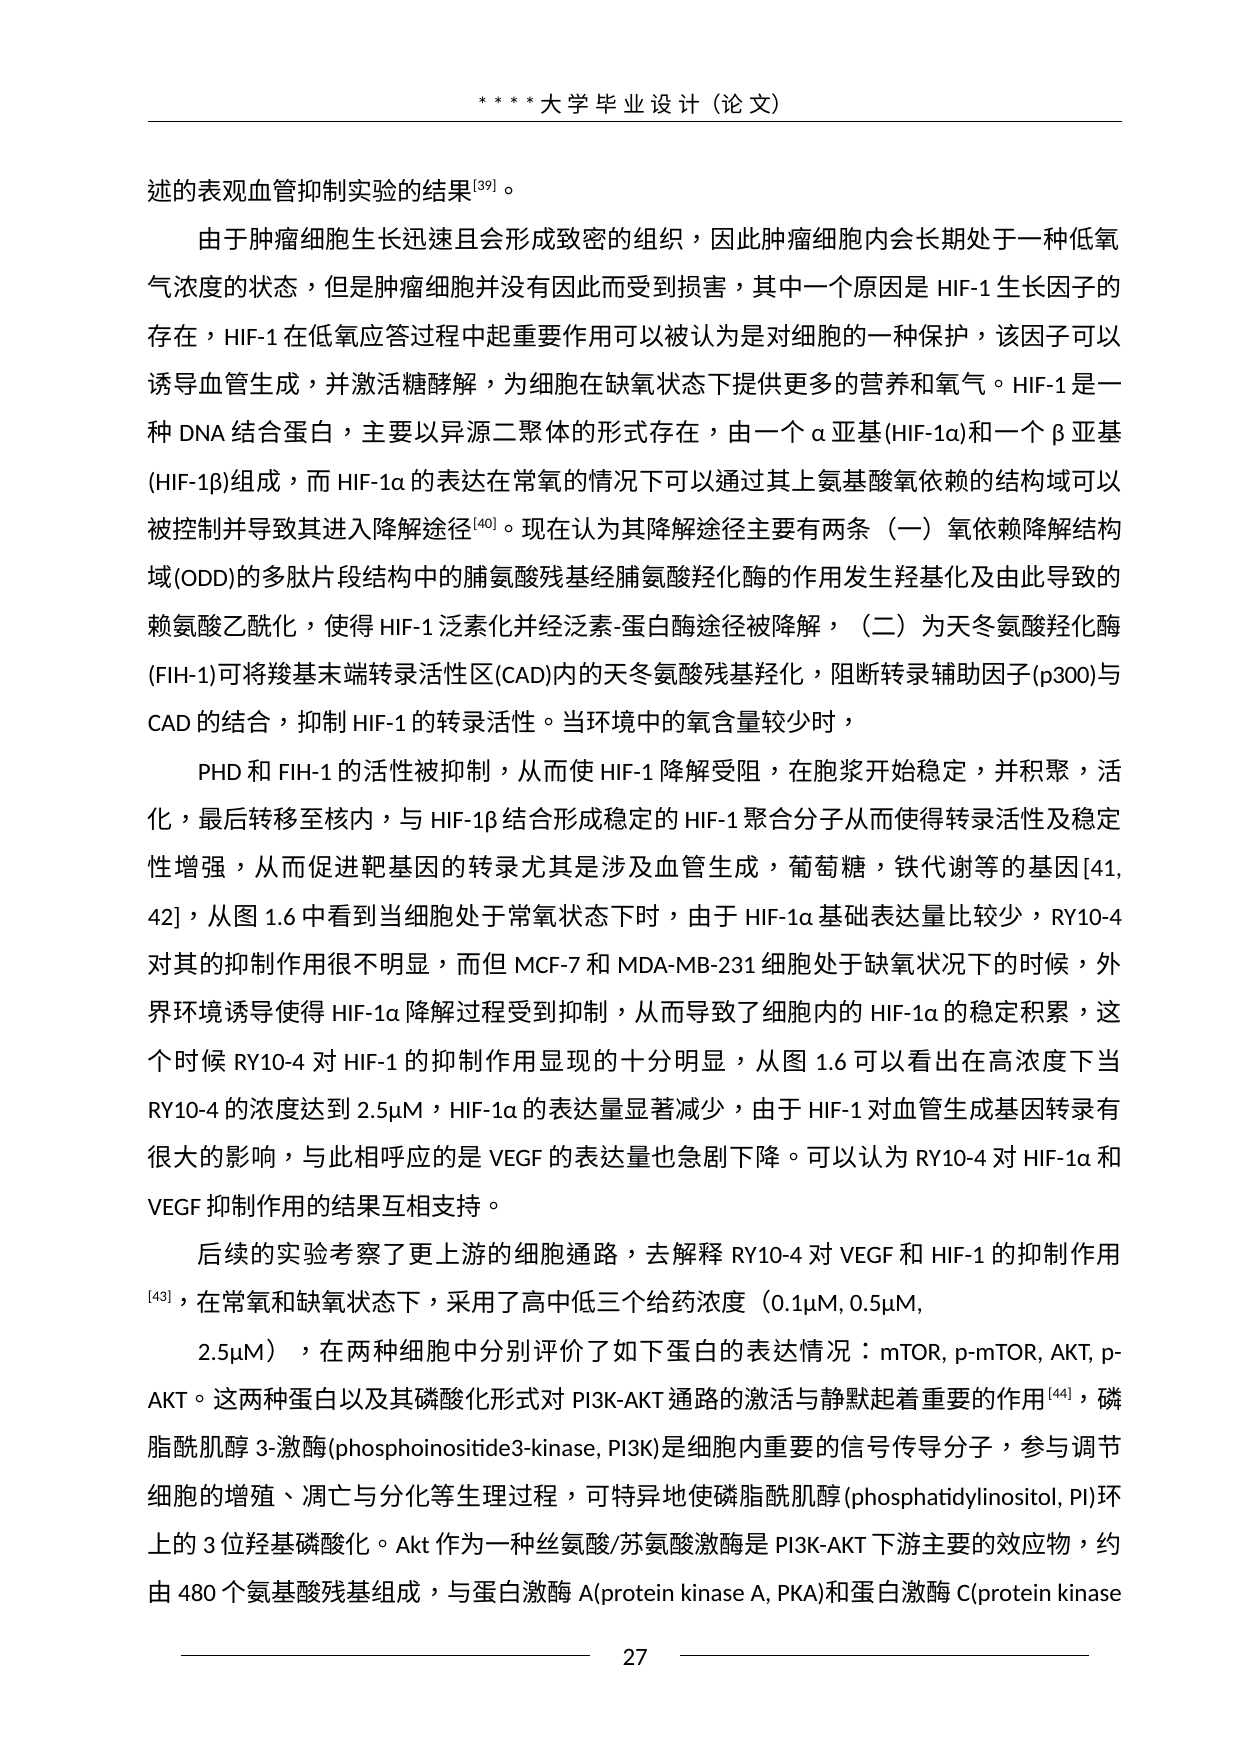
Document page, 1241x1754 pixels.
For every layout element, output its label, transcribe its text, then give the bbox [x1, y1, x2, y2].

text 由于肿瘤细胞生长迅速且会形成致密的组织，因此肿瘤细胞内会长期处于一种低氧气浓度的状态，但是肿瘤细胞并没有因此而受到损害，其中一个原因是HIF-1生长因子的存在，HIF-1在低氧应答过程中起重要作用可以被认为是对细胞的一种保护，该因子可以诱导血管生成，并激活糖酵解，为细胞在缺氧状态下提供更多的营养和氧气。HIF-1是一种DNA结合蛋白，主要以异源二聚体的形式存在，由一个α亚基(HIF-1α)和一个β亚基(HIF-1β)组成，而HIF-1α的表达在常氧的情况下可以通过其上氨基酸氧依赖的结构域可以被控制并导致其进入降解途径[40]。现在认为其降解途径主要有两条（一）氧依赖降解结构域(ODD)的多肽片段结构中的脯氨酸残基经脯氨酸羟化酶的作用发生羟基化及由此导致的赖氨酸乙酰化，使得HIF-1泛素化并经泛素-蛋白酶途径被降解，（二）为天冬氨酸羟化酶(FIH-1)可将羧基末端转录活性区(CAD)内的天冬氨酸残基羟化，阻断转录辅助因子(p300)与CAD的结合，抑制HIF-1的转录活性。当环境中的氧含量较少时， [148, 207, 1122, 739]
text 后续的实验考察了更上游的细胞通路，去解释RY10-4对VEGF和HIF-1的抑制作用[43]，在常氧和缺氧状态下，采用了高中低三个给药浓度（0.1µM, 0.5µM, [148, 1222, 1122, 1319]
text PHD和FIH-1的活性被抑制，从而使HIF-1降解受阻，在胞浆开始稳定，并积聚，活化，最后转移至核内，与HIF-1β结合形成稳定的HIF-1聚合分子从而使得转录活性及稳定性增强，从而促进靶基因的转录尤其是涉及血管生成，葡萄糖，铁代谢等的基因[41, 42]，从图1.6中看到当细胞处于常氧状态下时，由于HIF-1α基础表达量比较少，RY10-4对其的抑制作用很不明显，而但MCF-7和MDA-MB-231细胞处于缺氧状况下的时候，外界环境诱导使得HIF-1α降解过程受到抑制，从而导致了细胞内的HIF-1α的稳定积累，这个时候RY10-4对HIF-1的抑制作用显现的十分明显，从图1.6可以看出在高浓度下当RY10-4的浓度达到2.5µM，HIF-1α的表达量显著减少，由于HIF-1对血管生成基因转录有很大的影响，与此相呼应的是VEGF的表达量也急剧下降。可以认为RY10-4对HIF-1α和VEGF抑制作用的结果互相支持。 [148, 739, 1122, 1222]
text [148, 159, 1122, 207]
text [148, 1319, 1122, 1609]
